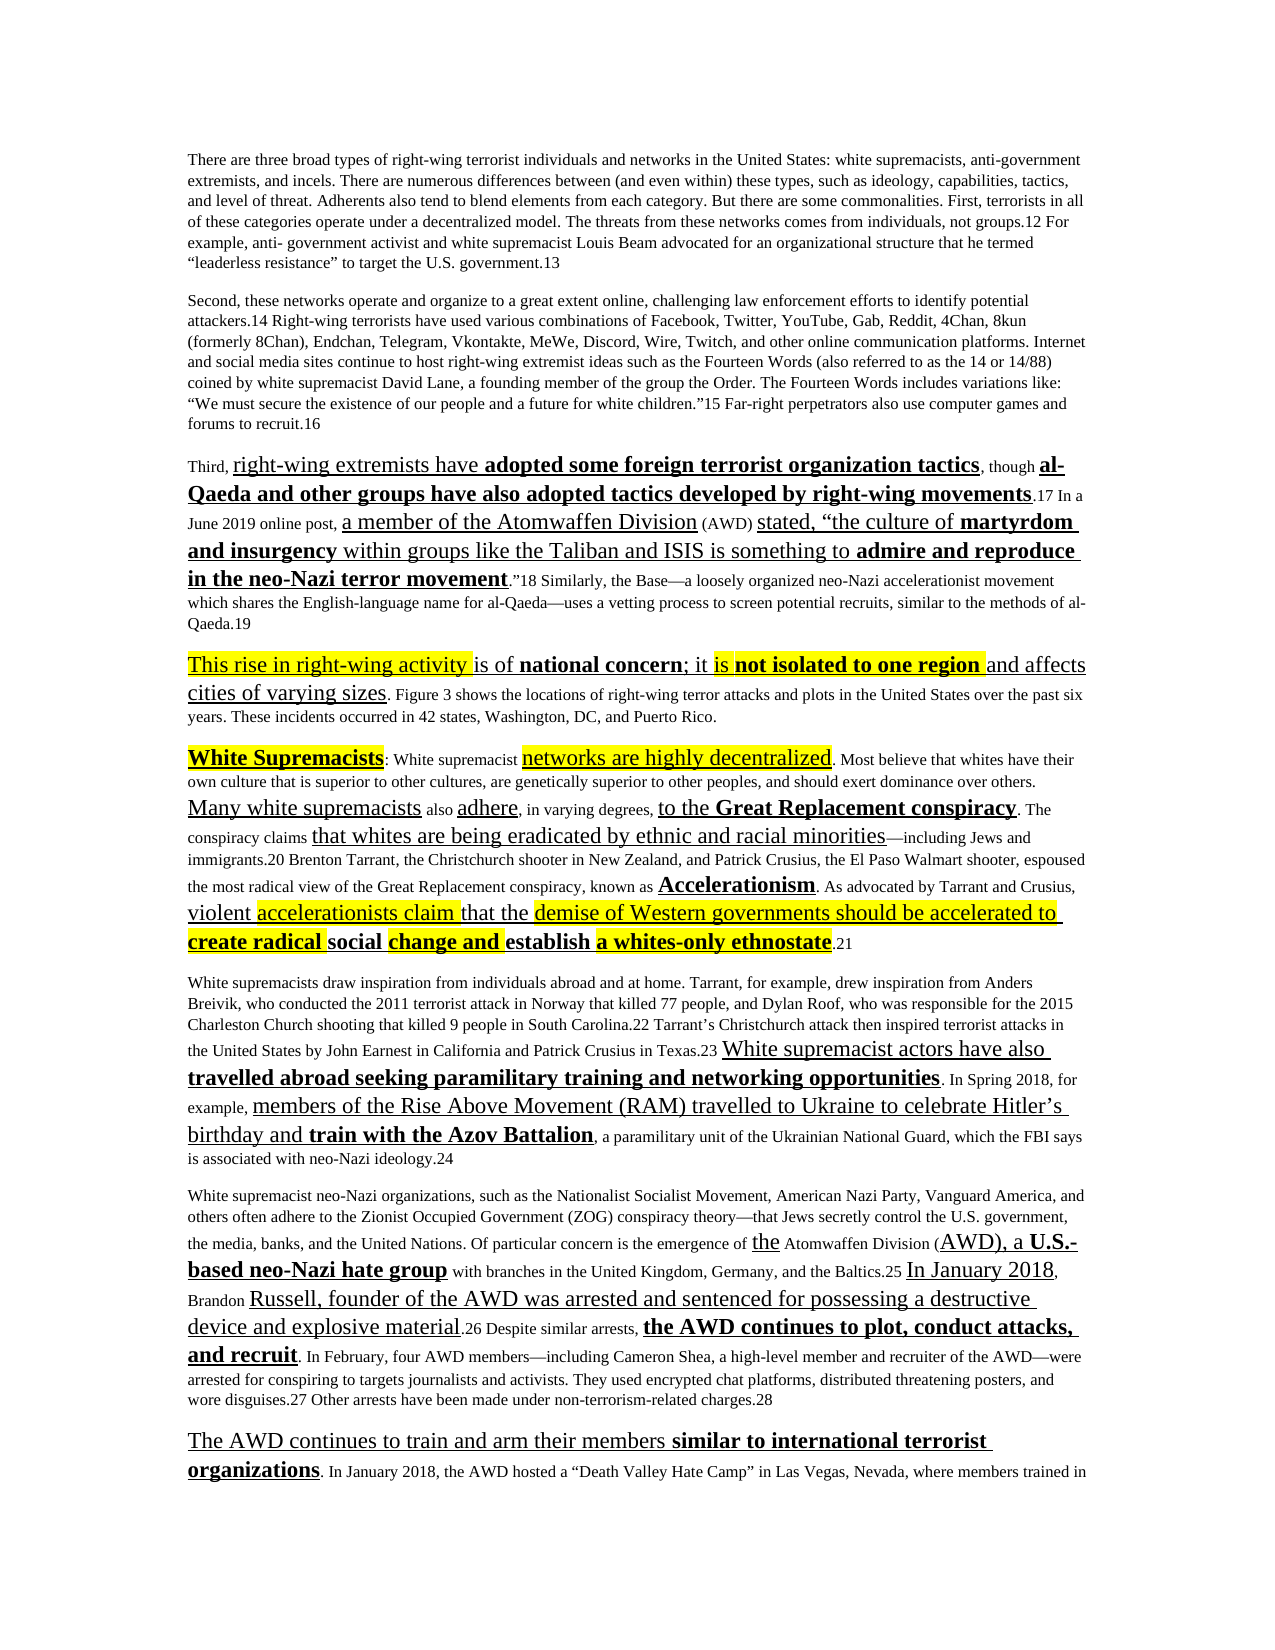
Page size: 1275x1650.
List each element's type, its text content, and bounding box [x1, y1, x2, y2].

text Second, these networks operate and organize to a great extent online, challenging law enforcement efforts to identify potential attackers.14 Right-wing terrorists have used various combinations of Facebook, Twitter, YouTube, Gab, Reddit, 4Chan, 8kun (formerly 8Chan), Endchan, Telegram, Vkontakte, MeWe, Discord, Wire, Twitch, and other online communication platforms. Internet and social media sites continue to host right-wing extremist ideas such as the Fourteen Words (also referred to as the 14 or 14/88) coined by white supremacist David Lane, a founding member of the group the Order. The Fourteen Words includes variations like: “We must secure the existence of our people and a future for white children.”15 Far-right perpetrators also use computer games and forums to recruit.16 [187, 290, 1087, 433]
text White Supremacists: White supremacist networks are highly decentralized. Most believe that whites have their own culture that is superior to other cultures, are genetically superior to other peoples, and should exert dominance over others. Many white supremacists also adhere, in varying degrees, to the Great Replacement conspiracy. The conspiracy claims that whites are being eradicated by ethnic and racial minorities—including Jews and immigrants.20 Brenton Tarrant, the Christchurch shooter in New Zealand, and Patrick Crusius, the El Paso Walmart shooter, espoused the most radical view of the Great Replacement conspiracy, known as Accelerationism. As advocated by Tarrant and Crusius, violent accelerationists claim that the demise of Western governments should be accelerated to create radical social change and establish a whites-only ethnostate.21 [187, 744, 1087, 954]
text Third, right-wing extremists have adopted some foreign terrorist organization tactics, though al-Qaeda and other groups have also adopted tactics developed by right-wing movements.17 In a June 2019 online post, a member of the Atomwaffen Division (AWD) stated, “the culture of martyrdom and insurgency within groups like the Taliban and ISIS is something to admire and reproduce in the neo-Nazi terror movement.”18 Similarly, the Base—a loosely organized neo-Nazi accelerationist movement which shares the English-language name for al-Qaeda—uses a vetting process to screen potential recruits, similar to the methods of al-Qaeda.19 [187, 451, 1087, 633]
text White supremacist neo-Nazi organizations, such as the Nationalist Socialist Movement, American Nazi Party, Vanguard America, and others often adhere to the Zionist Occupied Government (ZOG) conspiracy theory—that Jews secretly control the U.S. government, the media, banks, and the United Nations. Of particular concern is the emergence of the Atomwaffen Division (AWD), a U.S.-based neo-Nazi hate group with branches in the United Kingdom, Germany, and the Baltics.25 In January 2018, Brandon Russell, founder of the AWD was arrested and sentenced for possessing a destructive device and explosive material.26 Despite similar arrests, the AWD continues to plot, conduct attacks, and recruit. In February, four AWD members—including Cameron Shea, a high-level member and recruiter of the AWD—were arrested for conspiring to targets journalists and activists. They used encrypted chat platforms, distributed threatening posters, and wore disguises.27 Other arrests have been made under non-terrorism-related charges.28 [187, 1186, 1087, 1409]
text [187, 1427, 1087, 1482]
text This rise in right-wing activity is of national concern; it is not isolated to one region and affects cities of varying sizes. Figure 3 shows the locations of right-wing terror attacks and plots in the United States over the past six years. These incidents occurred in 42 states, Washington, DC, and Puerto Rico. [187, 651, 1087, 726]
text There are three broad types of right-wing terrorist individuals and networks in the United States: white supremacists, anti-government extremists, and incels. There are numerous differences between (and even within) these types, such as ideology, capabilities, tactics, and level of threat. Adherents also tend to blend elements from each category. But there are some commonalities. First, terrorists in all of these categories operate under a decentralized model. The threats from these networks comes from individuals, not groups.12 For example, anti- government activist and white supremacist Louis Beam advocated for an organizational structure that he termed “leaderless resistance” to target the U.S. government.13 [187, 150, 1087, 272]
text White supremacists draw inspiration from individuals abroad and at home. Tarrant, for example, drew inspiration from Anders Breivik, who conducted the 2011 terrorist attack in Norway that killed 77 people, and Dylan Roof, who was responsible for the 2015 Charleston Church shooting that killed 9 people in South Carolina.22 Tarrant’s Christchurch attack then inspired terrorist attacks in the United States by John Earnest in California and Patrick Crusius in Texas.23 White supremacist actors have also travelled abroad seeking paramilitary training and networking opportunities. In Spring 2018, for example, members of the Rise Above Movement (RAM) travelled to Ukraine to celebrate Hitler’s birthday and train with the Azov Battalion, a paramilitary unit of the Ukrainian National Guard, which the FBI says is associated with neo-Nazi ideology.24 [187, 973, 1087, 1168]
